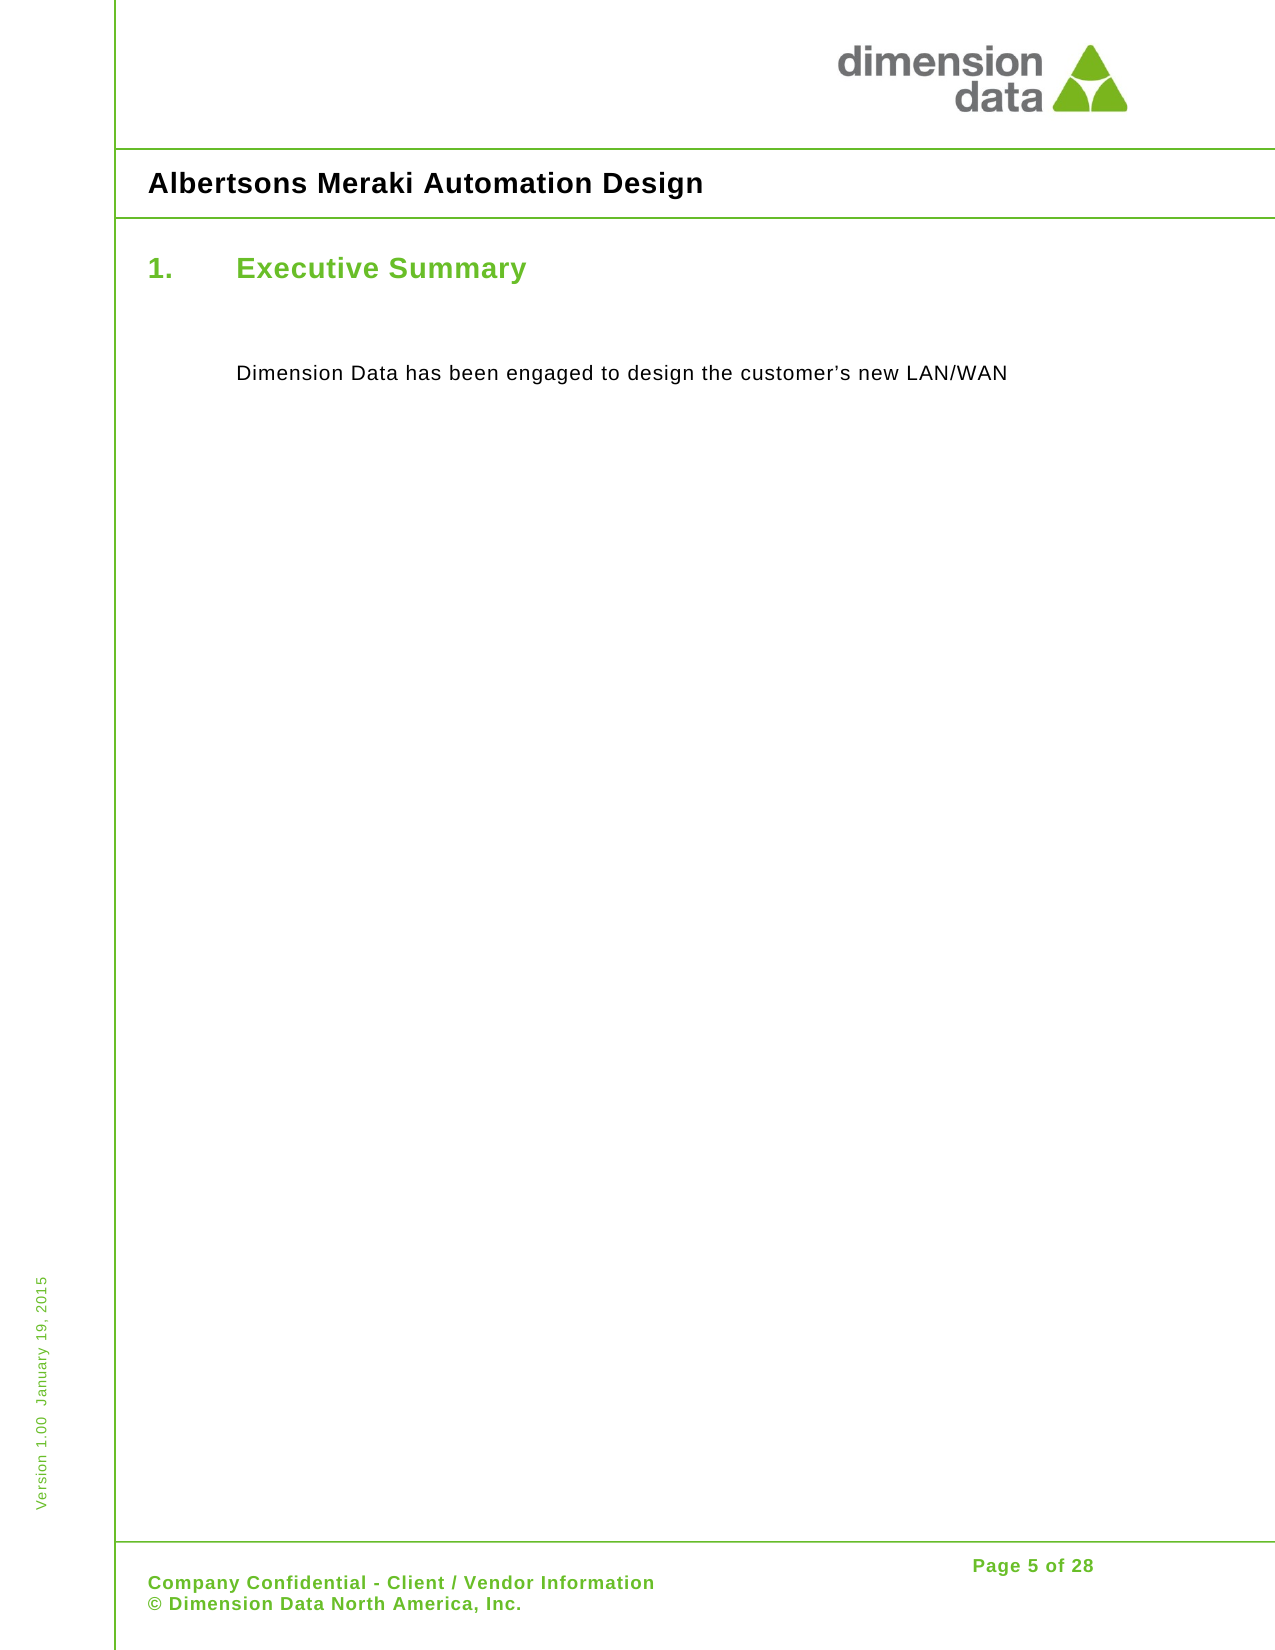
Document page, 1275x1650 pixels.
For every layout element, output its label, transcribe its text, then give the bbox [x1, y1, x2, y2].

picture [815, 0, 1128, 133]
subtitle Executive Summary [148, 251, 1127, 285]
text Dimension Data has been engaged to design the customer’s new LAN/WAN [236, 353, 1127, 385]
